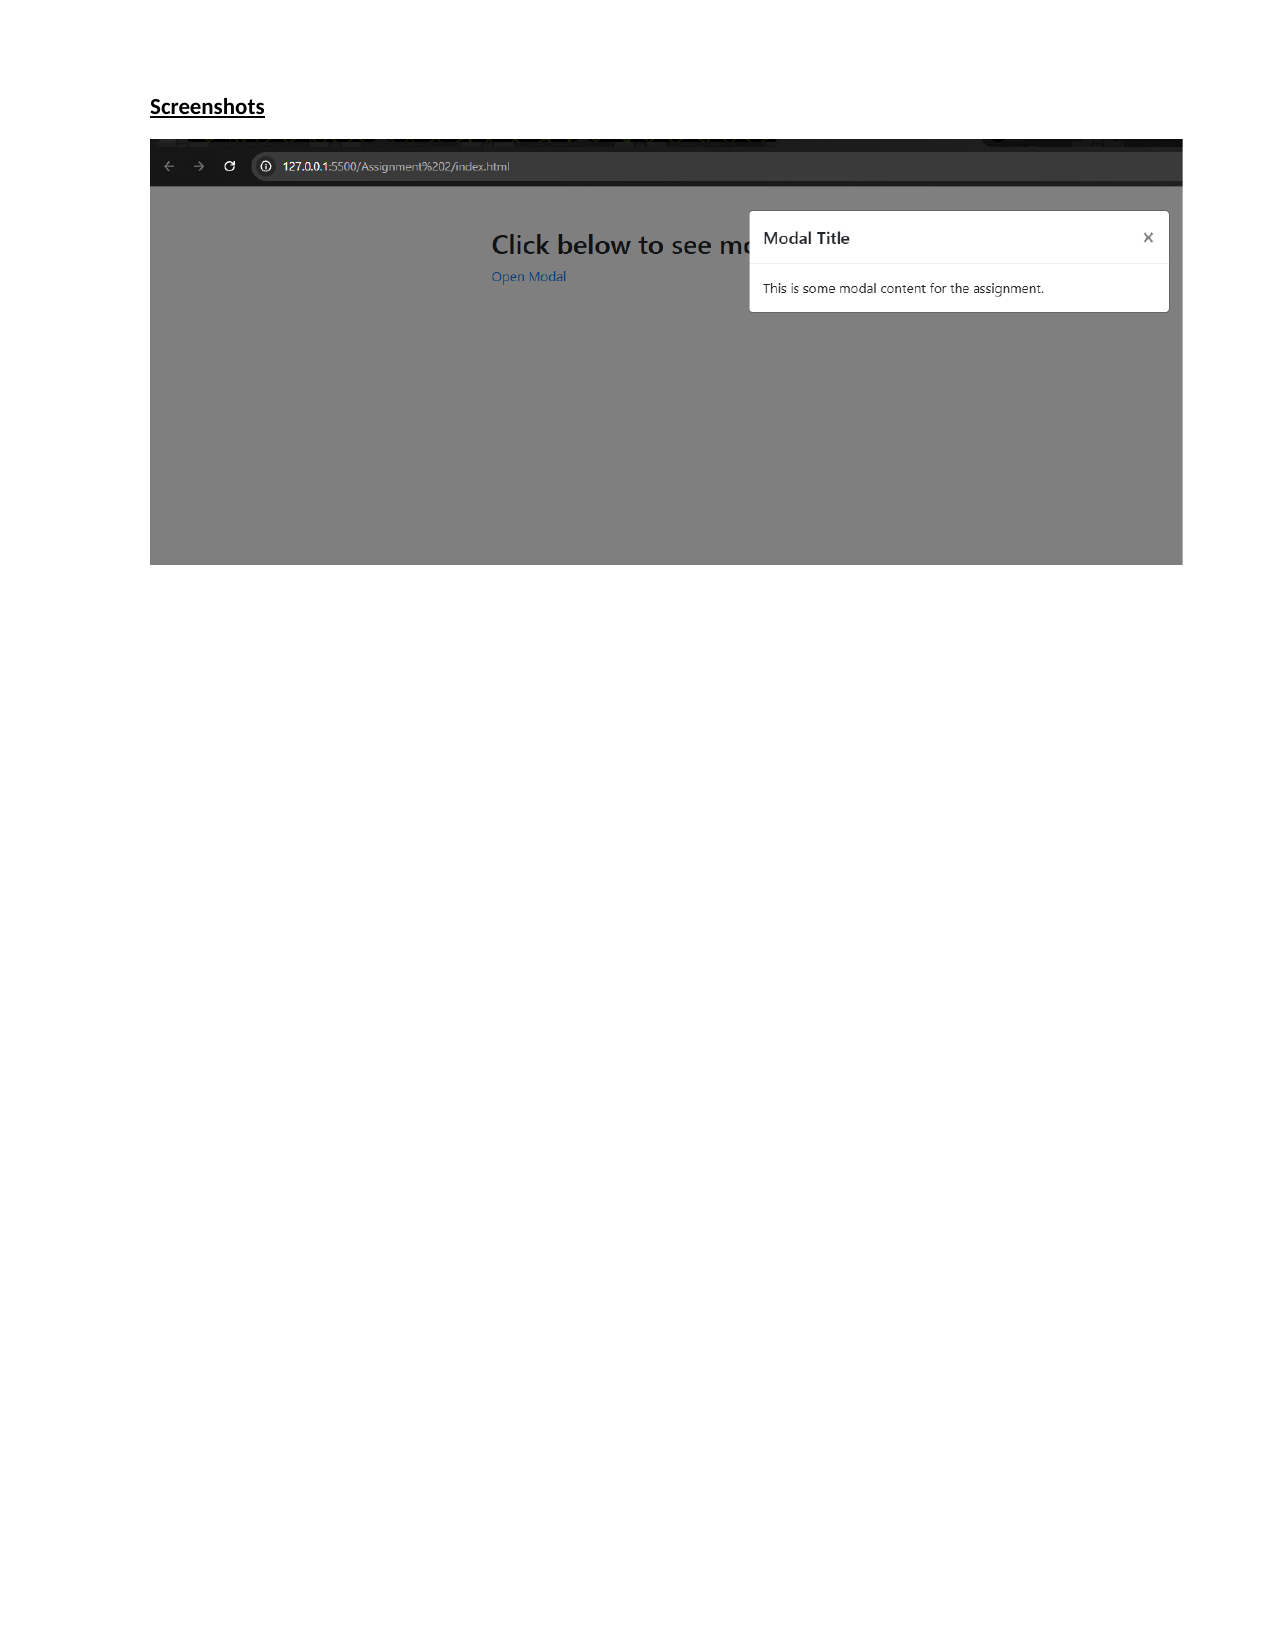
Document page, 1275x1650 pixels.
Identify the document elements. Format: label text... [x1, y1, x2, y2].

picture [150, 139, 1183, 565]
text Screenshots [150, 92, 1183, 120]
